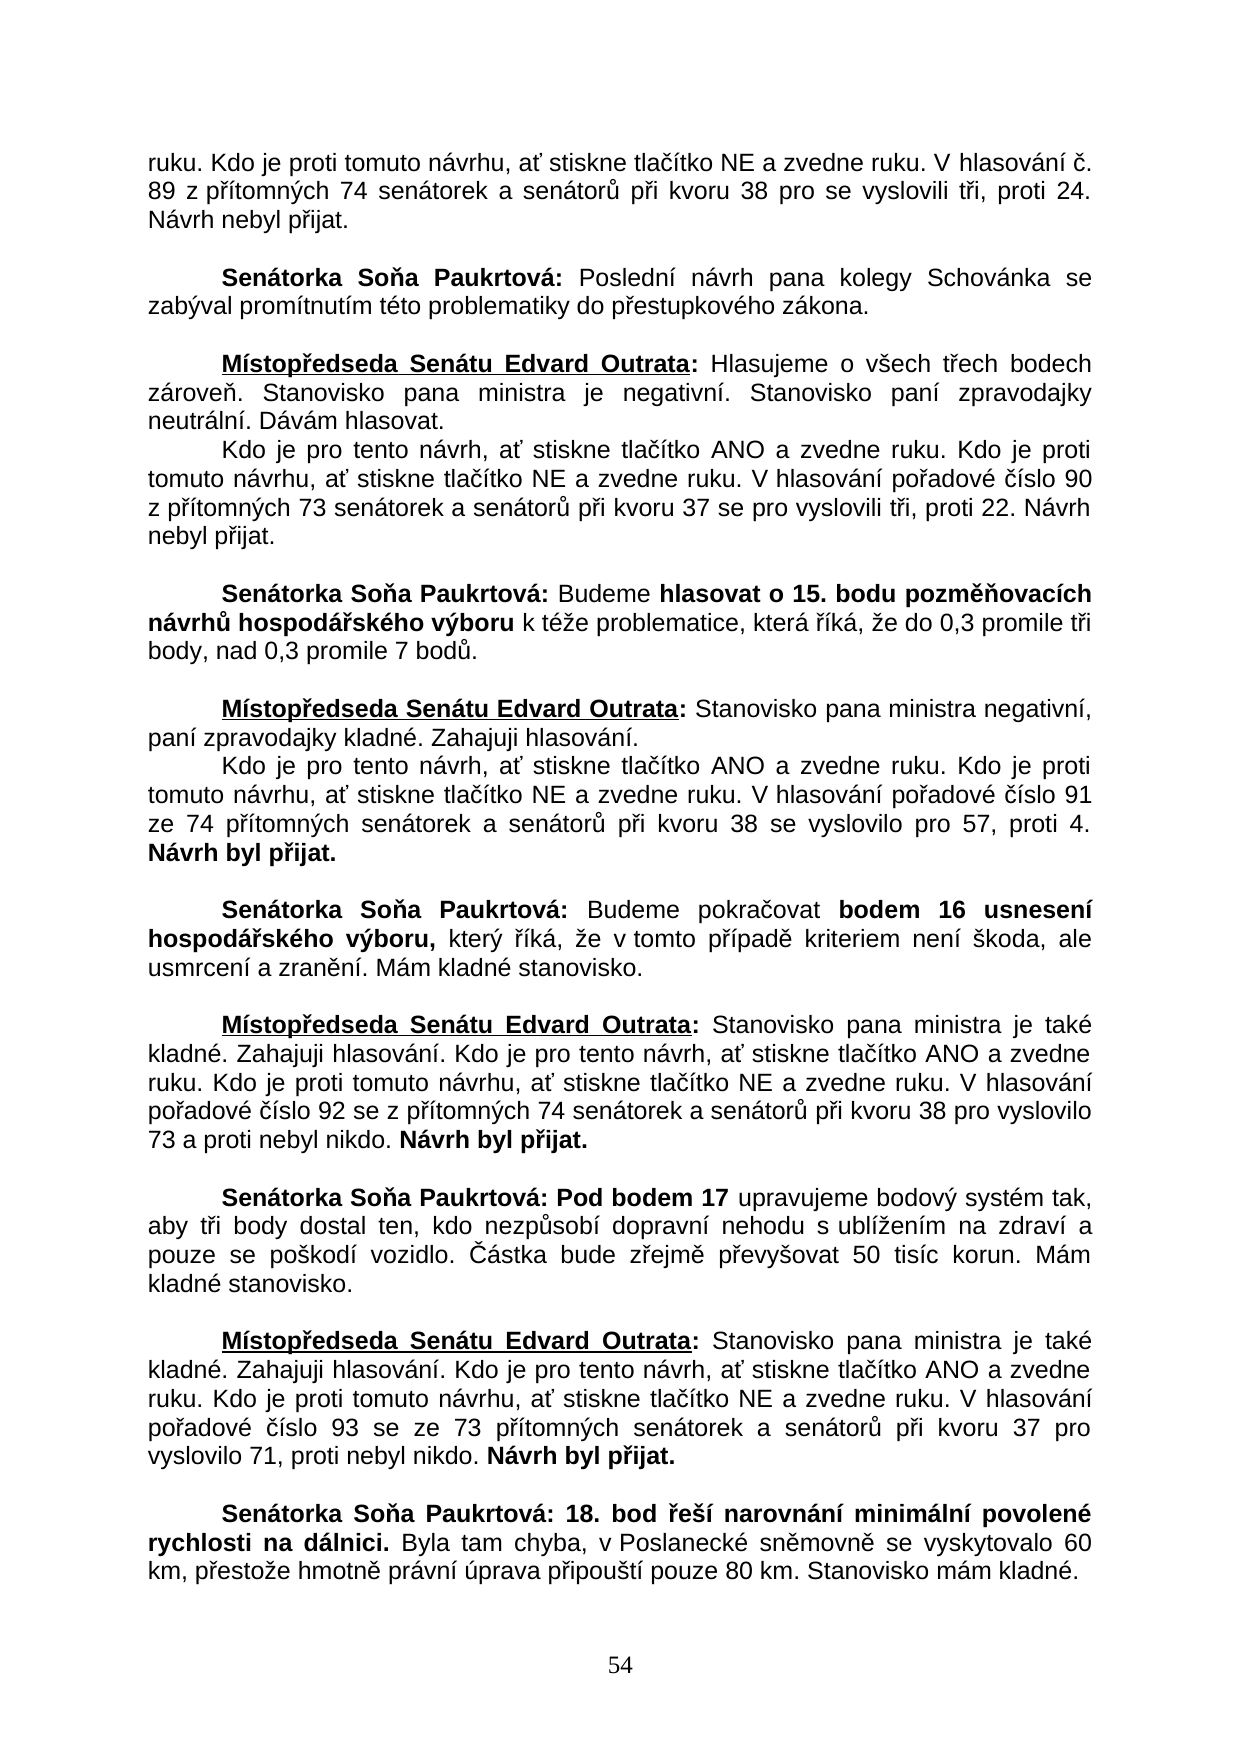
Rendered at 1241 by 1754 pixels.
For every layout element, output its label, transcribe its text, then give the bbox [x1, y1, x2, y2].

text Místopředseda Senátu Edvard Outrata: Stanovisko pana ministra je také kladné. Zahajuji hlasování. Kdo je pro tento návrh, ať stiskne tlačítko ANO a zvedne ruku. Kdo je proti tomuto návrhu, ať stiskne tlačítko NE a zvedne ruku. V hlasování pořadové číslo 93 se ze 73 přítomných senátorek a senátorů při kvoru 37 pro vyslovilo 71, proti nebyl nikdo. Návrh byl přijat. [148, 1326, 1093, 1470]
text Senátorka Soňa Paukrtová: Poslední návrh pana kolegy Schovánka se zabýval promítnutím této problematiky do přestupkového zákona. [148, 263, 1093, 320]
text Kdo je pro tento návrh, ať stiskne tlačítko ANO a zvedne ruku. Kdo je proti tomuto návrhu, ať stiskne tlačítko NE a zvedne ruku. V hlasování pořadové číslo 90 z přítomných 73 senátorek a senátorů při kvoru 37 se pro vyslovili tři, proti 22. Návrh nebyl přijat. [148, 435, 1093, 550]
text Senátorka Soňa Paukrtová: Budeme pokračovat bodem 16 usnesení hospodářského výboru, který říká, že v tomto případě kriteriem není škoda, ale usmrcení a zranění. Mám kladné stanovisko. [148, 895, 1093, 981]
text Místopředseda Senátu Edvard Outrata: Stanovisko pana ministra je také kladné. Zahajuji hlasování. Kdo je pro tento návrh, ať stiskne tlačítko ANO a zvedne ruku. Kdo je proti tomuto návrhu, ať stiskne tlačítko NE a zvedne ruku. V hlasování pořadové číslo 92 se z přítomných 74 senátorek a senátorů při kvoru 38 pro vyslovilo 73 a proti nebyl nikdo. Návrh byl přijat. [148, 1010, 1093, 1154]
text Senátorka Soňa Paukrtová: 18. bod řeší narovnání minimální povolené rychlosti na dálnici. Byla tam chyba, v Poslanecké sněmovně se vyskytovalo 60 km, přestože hmotně právní úprava připouští pouze 80 km. Stanovisko mám kladné. [148, 1499, 1093, 1585]
text Místopředseda Senátu Edvard Outrata: Stanovisko pana ministra negativní, paní zpravodajky kladné. Zahajuji hlasování. [148, 694, 1093, 751]
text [148, 148, 1093, 234]
text Senátorka Soňa Paukrtová: Pod bodem 17 upravujeme bodový systém tak, aby tři body dostal ten, kdo nezpůsobí dopravní nehodu s ublížením na zdraví a pouze se poškodí vozidlo. Částka bude zřejmě převyšovat 50 tisíc korun. Mám kladné stanovisko. [148, 1183, 1093, 1298]
text Senátorka Soňa Paukrtová: Budeme hlasovat o 15. bodu pozměňovacích návrhů hospodářského výboru k téže problematice, která říká, že do 0,3 promile tři body, nad 0,3 promile 7 bodů. [148, 579, 1093, 665]
text Kdo je pro tento návrh, ať stiskne tlačítko ANO a zvedne ruku. Kdo je proti tomuto návrhu, ať stiskne tlačítko NE a zvedne ruku. V hlasování pořadové číslo 91 ze 74 přítomných senátorek a senátorů při kvoru 38 se vyslovilo pro 57, proti 4. Návrh byl přijat. [148, 751, 1093, 866]
text Místopředseda Senátu Edvard Outrata: Hlasujeme o všech třech bodech zároveň. Stanovisko pana ministra je negativní. Stanovisko paní zpravodajky neutrální. Dávám hlasovat. [148, 349, 1093, 435]
